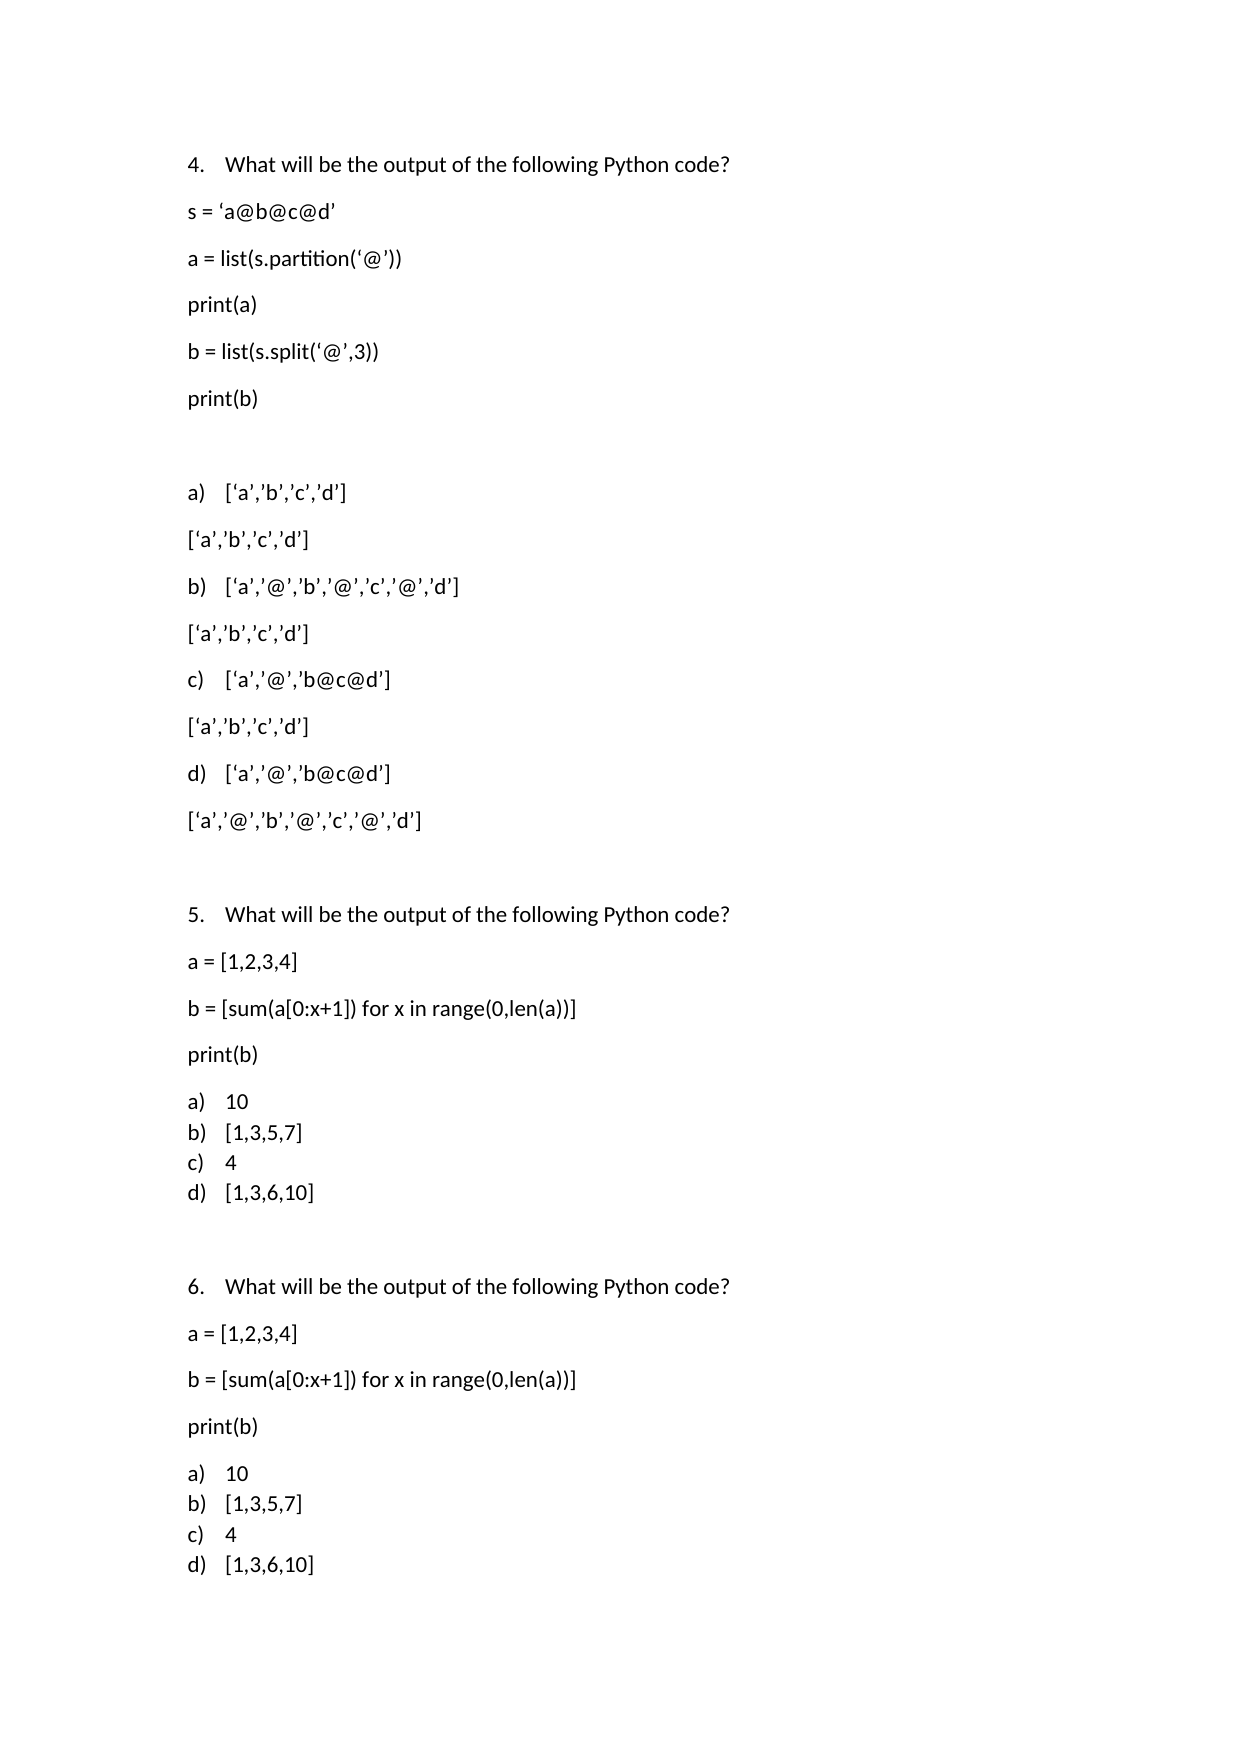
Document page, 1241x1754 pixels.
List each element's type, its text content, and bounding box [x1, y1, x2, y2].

text s = ‘a@b@c@d’ [187, 197, 1090, 225]
list [1,3,5,7] [187, 1118, 1090, 1146]
list [‘a’,’@’,’b’,’@’,’c’,’@’,’d’] [187, 572, 1090, 600]
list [187, 1272, 1090, 1300]
text b = [sum(a[0:x+1]) for x in range(0,len(a))] [187, 994, 1090, 1022]
text print(b) [187, 1041, 1090, 1069]
text a = list(s.partition(‘@’)) [187, 244, 1090, 272]
text b = [sum(a[0:x+1]) for x in range(0,len(a))] [187, 1366, 1090, 1394]
list What will be the output of the following Python code? [187, 900, 1090, 928]
text [‘a’,’b’,’c’,’d’] [187, 619, 1090, 647]
text a = [1,2,3,4] [187, 947, 1090, 975]
list What will be the output of the following Python code? [187, 150, 1090, 178]
list 4 [187, 1148, 1090, 1176]
list [1,3,5,7] [187, 1489, 1090, 1518]
list [1,3,6,10] [187, 1550, 1090, 1578]
list 10 [187, 1459, 1090, 1487]
list [‘a’,’@’,’b@c@d’] [187, 759, 1090, 787]
text a = [1,2,3,4] [187, 1319, 1090, 1347]
text [‘a’,’b’,’c’,’d’] [187, 525, 1090, 553]
text print(b) [187, 384, 1090, 412]
list [‘a’,’b’,’c’,’d’] [187, 478, 1090, 506]
list 10 [187, 1087, 1090, 1116]
text [‘a’,’@’,’b’,’@’,’c’,’@’,’d’] [187, 806, 1090, 834]
list [1,3,6,10] [187, 1178, 1090, 1206]
list 4 [187, 1520, 1090, 1548]
text print(b) [187, 1412, 1090, 1441]
text [‘a’,’b’,’c’,’d’] [187, 712, 1090, 741]
text print(a) [187, 291, 1090, 319]
text b = list(s.split(‘@’,3)) [187, 337, 1090, 366]
list [‘a’,’@’,’b@c@d’] [187, 666, 1090, 694]
